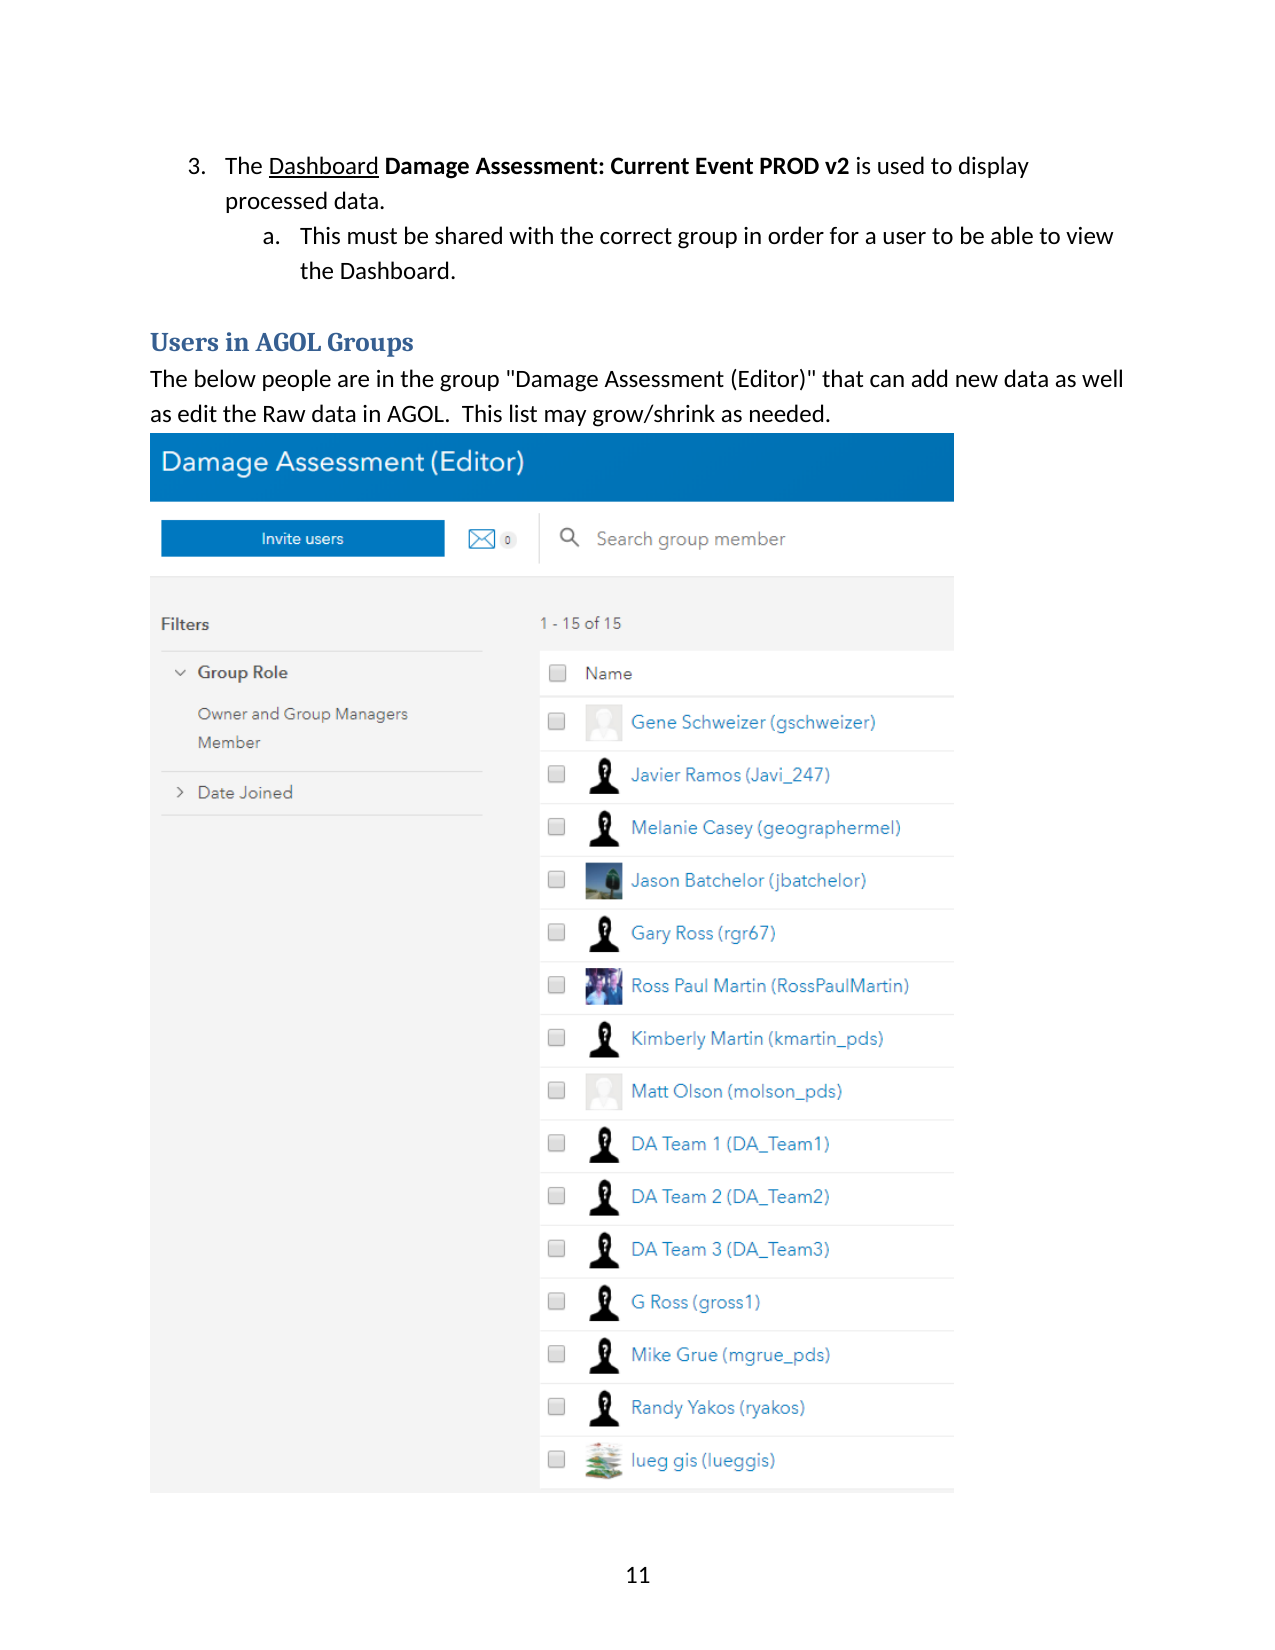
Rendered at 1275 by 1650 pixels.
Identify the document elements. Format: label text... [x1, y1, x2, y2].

picture [150, 433, 954, 1493]
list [262, 220, 1125, 286]
text The below people are in the group "Damage Assessment (Editor)" that can add new data as well as edit the Raw data in AGOL. This list may grow/shrink as needed. [150, 363, 1125, 429]
subtitle Users in AGOL Groups [150, 327, 1125, 359]
list The Dashboard Damage Assessment: Current Event PROD v2 is used to display processed data. [187, 150, 1125, 216]
